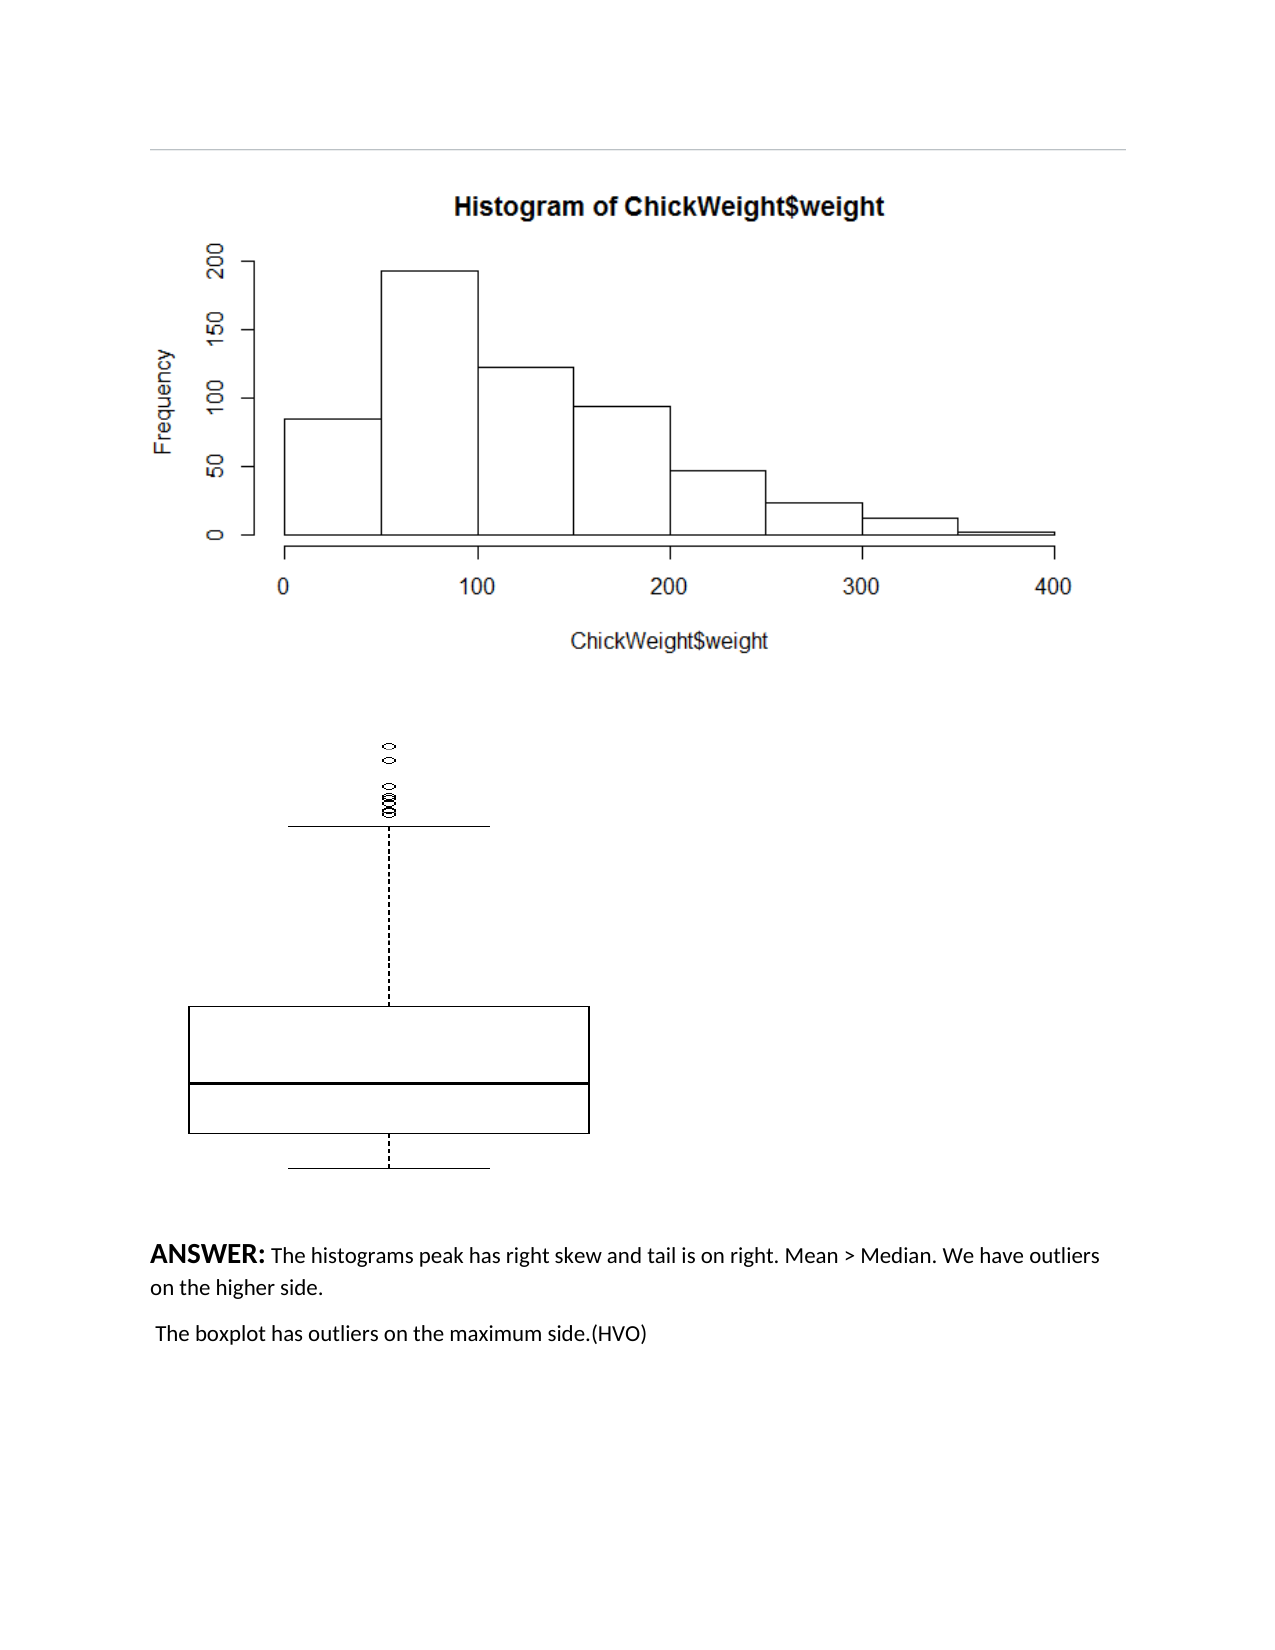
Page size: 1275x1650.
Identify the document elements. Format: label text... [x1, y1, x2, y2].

text ANSWER: The histograms peak has right skew and tail is on right. Mean > Median. We have outliers on the higher side. [150, 1235, 1125, 1301]
picture [150, 728, 638, 1216]
text The boxplot has outliers on the maximum side.(HVO) [150, 1319, 1125, 1347]
picture [150, 149, 1126, 663]
